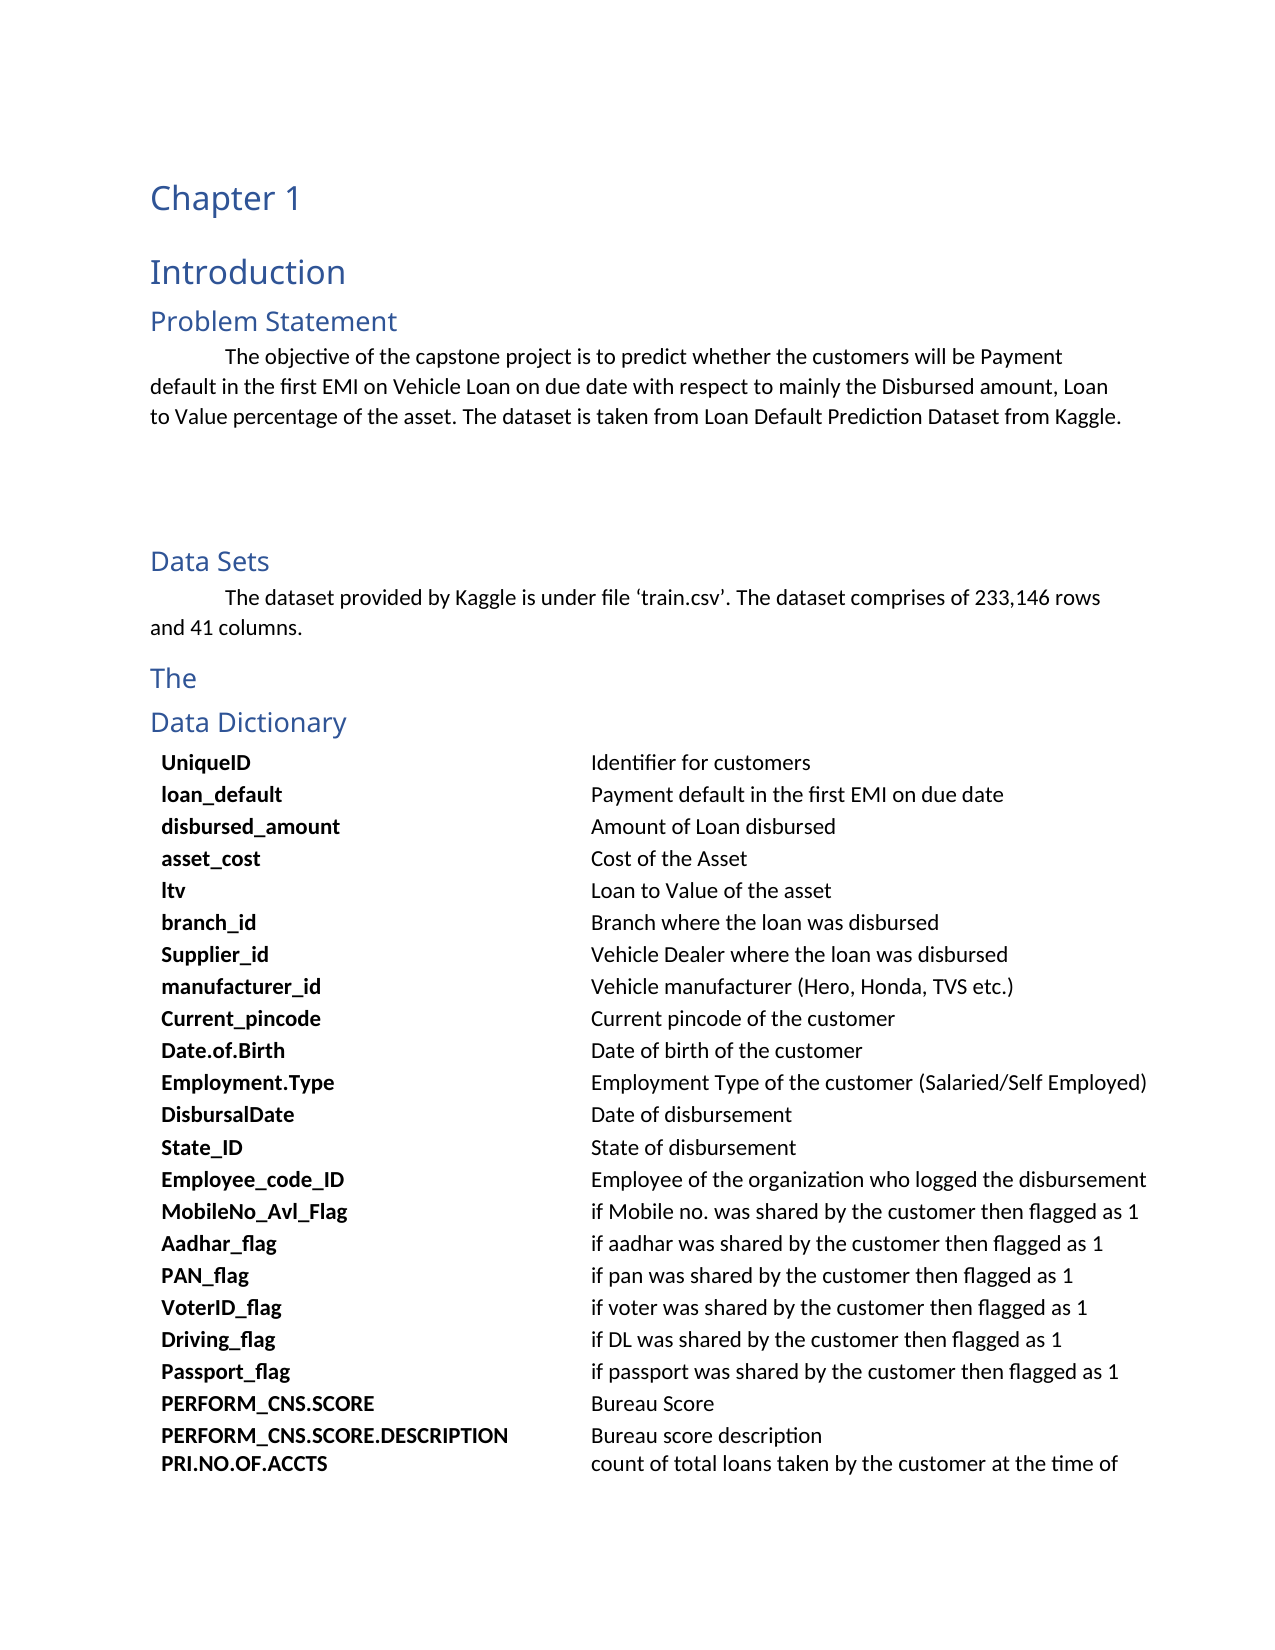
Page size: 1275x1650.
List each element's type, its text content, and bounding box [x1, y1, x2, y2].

table_cell Date of birth of the customer [542, 1032, 1167, 1064]
table_header UniqueID [150, 744, 542, 776]
table_cell if DL was shared by the customer then flagged as 1 [542, 1321, 1167, 1353]
table_cell DisbursalDate [150, 1096, 542, 1128]
table_cell PRI.NO.OF.ACCTS [150, 1449, 542, 1477]
subtitle Introduction [150, 249, 1125, 294]
table_cell State of disbursement [542, 1129, 1167, 1161]
table_cell VoterID_flag [150, 1289, 542, 1321]
table_cell Date.of.Birth [150, 1032, 542, 1064]
table_cell loan_default [150, 776, 542, 808]
table_cell Vehicle Dealer where the loan was disbursed [542, 936, 1167, 968]
table_cell Current_pincode [150, 1000, 542, 1032]
table_cell manufacturer_id [150, 968, 542, 1000]
table_header Identifier for customers [542, 744, 1167, 776]
subtitle Problem Statement [150, 302, 1125, 339]
table_cell if pan was shared by the customer then flagged as 1 [542, 1257, 1167, 1289]
table_cell Vehicle manufacturer (Hero, Honda, TVS etc.) [542, 968, 1167, 1000]
table_cell Branch where the loan was disbursed [542, 904, 1167, 936]
text The objective of the capstone project is to predict whether the customers will be Payment default in the first EMI on Vehicle Loan on due date with respect to mainly the Disbursed amount, Loan to Value percentage of the asset. The dataset is taken from Loan Default Prediction Dataset from Kaggle. [150, 342, 1125, 430]
table_cell Amount of Loan disbursed [542, 808, 1167, 840]
table_cell Bureau Score [542, 1385, 1167, 1417]
table_cell disbursed_amount [150, 808, 542, 840]
subtitle Chapter 1 [150, 175, 1125, 220]
table_cell if passport was shared by the customer then flagged as 1 [542, 1353, 1167, 1385]
table_cell Current pincode of the customer [542, 1000, 1167, 1032]
table_cell PERFORM_CNS.SCORE [150, 1385, 542, 1417]
table_cell Supplier_id [150, 936, 542, 968]
table_cell PAN_flag [150, 1257, 542, 1289]
table_cell Loan to Value of the asset [542, 872, 1167, 904]
table_cell Driving_flag [150, 1321, 542, 1353]
table_cell State_ID [150, 1129, 542, 1161]
table_cell Employee_code_ID [150, 1161, 542, 1193]
table_cell Bureau score description [542, 1417, 1167, 1449]
table_cell Date of disbursement [542, 1096, 1167, 1128]
table_cell Passport_flag [150, 1353, 542, 1385]
table_cell ltv [150, 872, 542, 904]
table_cell if voter was shared by the customer then flagged as 1 [542, 1289, 1167, 1321]
text The dataset provided by Kaggle is under file ‘train.csv’. The dataset comprises of 233,146 rows and 41 columns. [150, 583, 1125, 641]
table_cell PERFORM_CNS.SCORE.DESCRIPTION [150, 1417, 542, 1449]
subtitle Data Dictionary [150, 704, 1125, 741]
subtitle The [150, 660, 1125, 697]
table_cell Aadhar_flag [150, 1225, 542, 1257]
table_cell MobileNo_Avl_Flag [150, 1193, 542, 1225]
table_cell asset_cost [150, 840, 542, 872]
table_cell Employment Type of the customer (Salaried/Self Employed) [542, 1064, 1167, 1096]
table_cell if aadhar was shared by the customer then flagged as 1 [542, 1225, 1167, 1257]
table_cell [542, 1449, 1167, 1477]
table_cell branch_id [150, 904, 542, 936]
table_cell Employment.Type [150, 1064, 542, 1096]
table_cell Payment default in the first EMI on due date [542, 776, 1167, 808]
subtitle Data Sets [150, 543, 1125, 580]
table_cell Cost of the Asset [542, 840, 1167, 872]
table_cell Employee of the organization who logged the disbursement [542, 1161, 1167, 1193]
table_cell if Mobile no. was shared by the customer then flagged as 1 [542, 1193, 1167, 1225]
